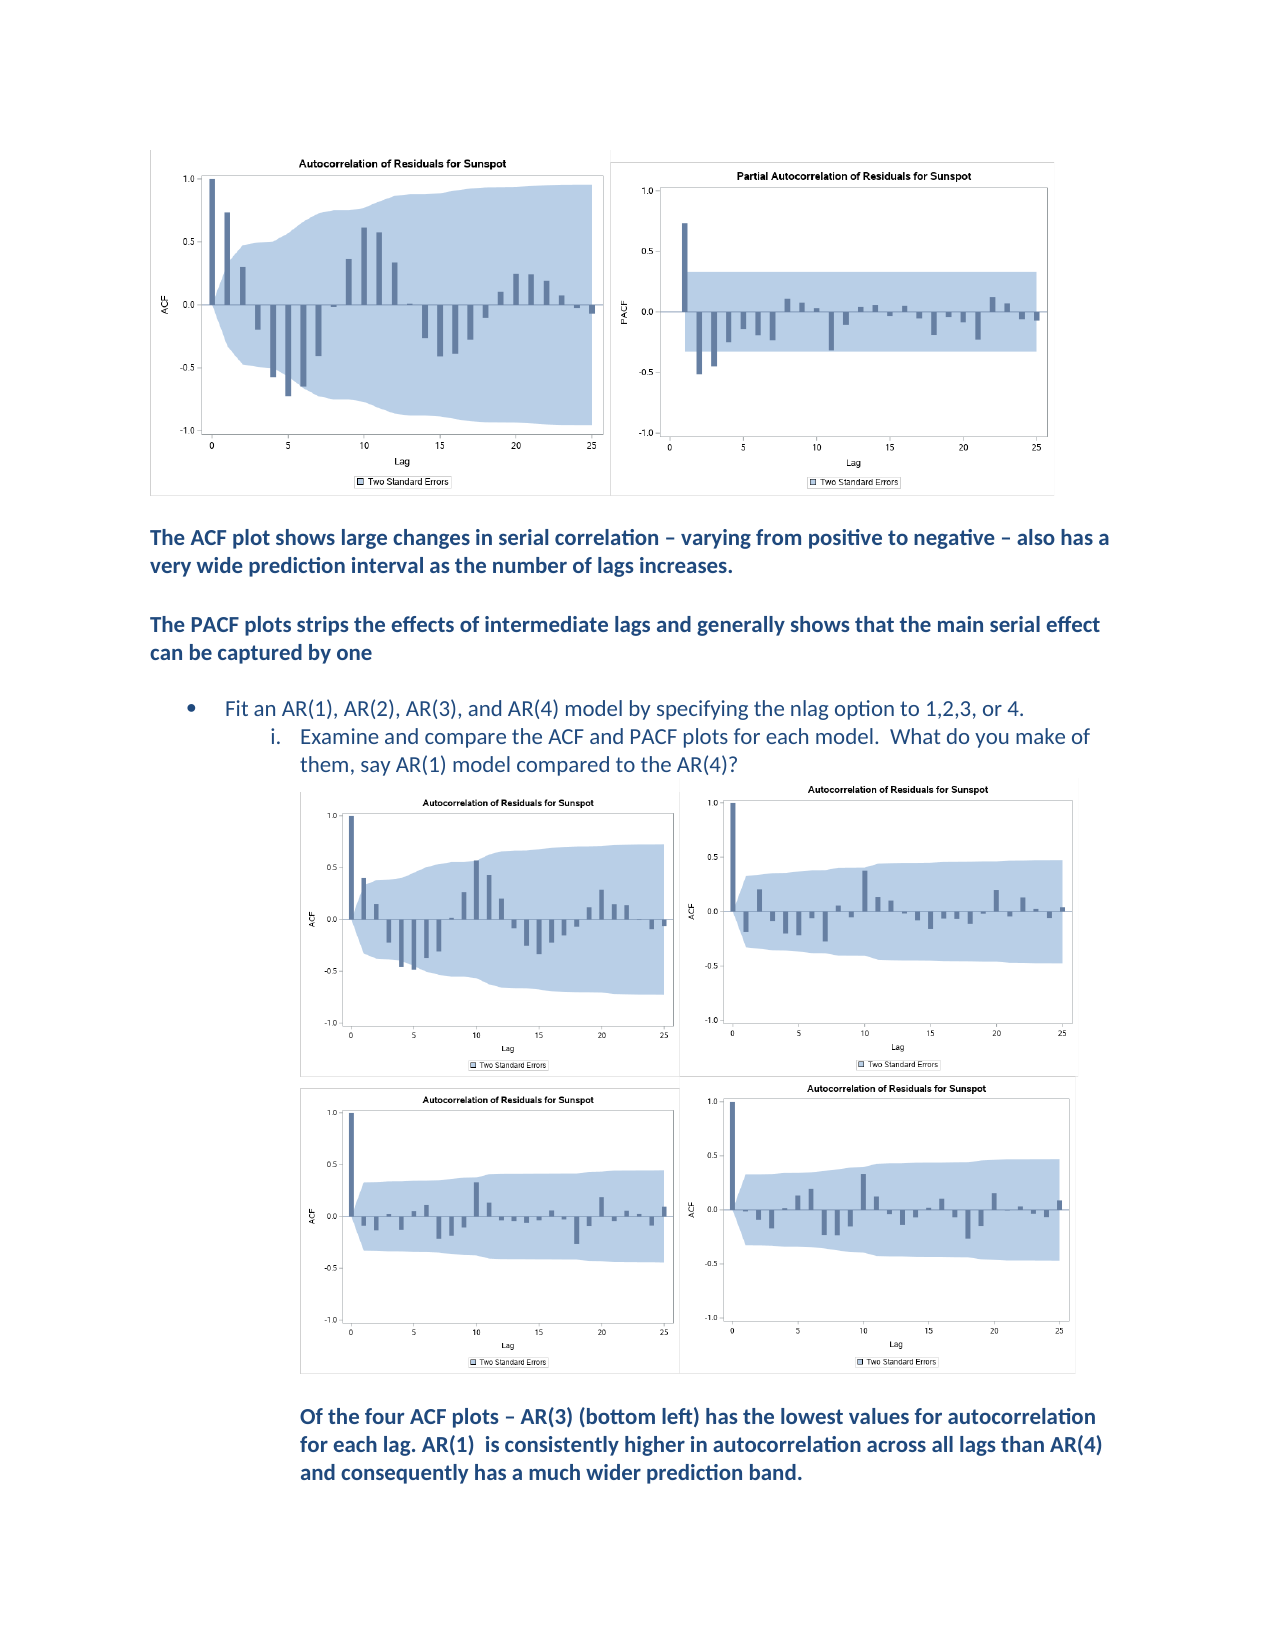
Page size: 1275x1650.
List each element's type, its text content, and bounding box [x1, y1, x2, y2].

list The ACF plot shows large changes in serial correlation – varying from positive to negative – also has a very wide prediction interval as the number of lags increases. [150, 523, 1125, 579]
list Of the four ACF plots – AR(3) (bottom left) has the lowest values for autocorrelation for each lag. AR(1) is consistently higher in autocorrelation across all lags than AR(4) and consequently has a much wider prediction band. [300, 1402, 1125, 1486]
picture [150, 150, 1055, 496]
picture [300, 778, 1079, 1374]
list Examine and compare the ACF and PACF plots for each model. What do you make of them, say AR(1) model compared to the AR(4)? [281, 722, 1125, 778]
list The PACF plots strips the effects of intermediate lags and generally shows that the main serial effect can be captured by one [150, 610, 1125, 666]
list Fit an AR(1), AR(2), AR(3), and AR(4) model by specifying the nlag option to 1,2,3, or 4. [187, 694, 1125, 722]
